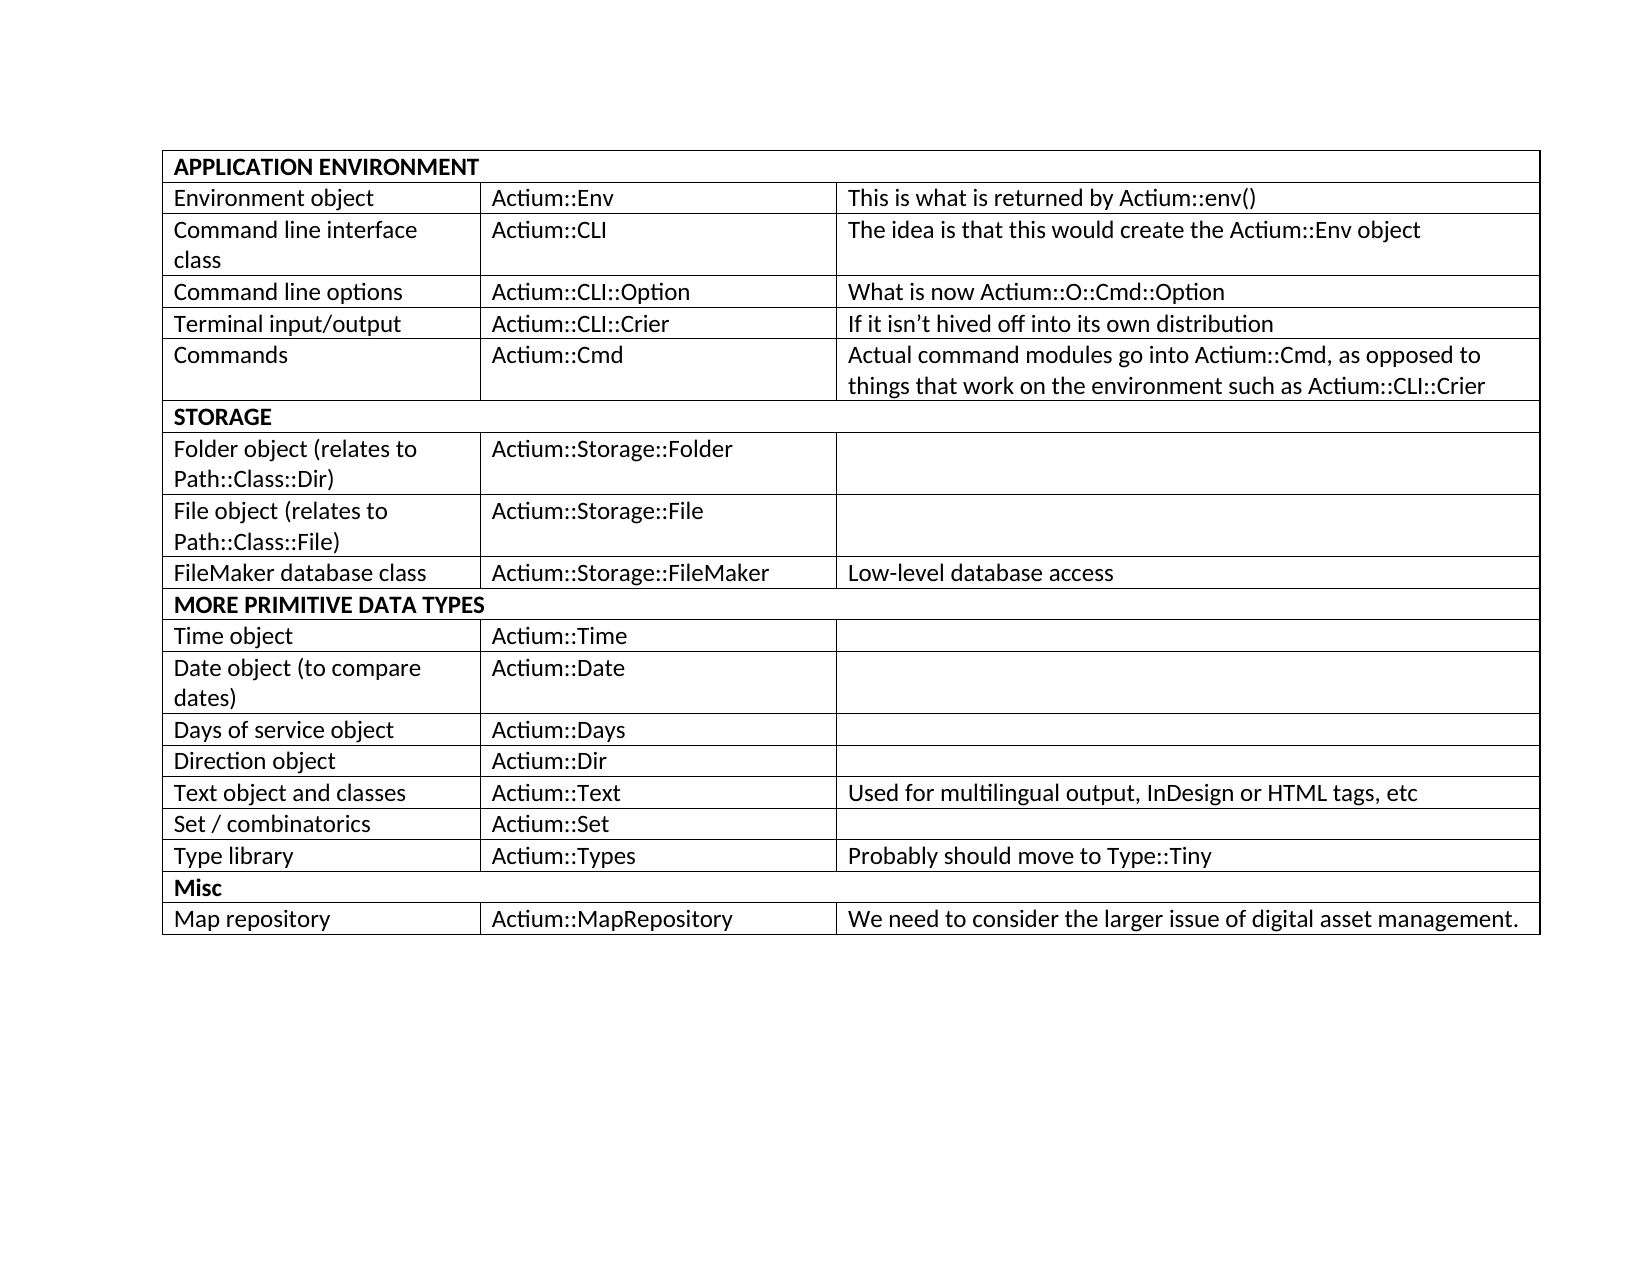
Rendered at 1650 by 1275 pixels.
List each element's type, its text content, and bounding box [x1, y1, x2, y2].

table_cell Used for multilingual output, InDesign or HTML tags, etc [837, 777, 1539, 808]
table_cell Actium::Date [481, 652, 836, 713]
table_cell Commands [163, 339, 480, 400]
table_cell Direction object [163, 746, 480, 776]
table_cell Actium::Env [481, 183, 836, 213]
table_cell Text object and classes [163, 777, 480, 808]
table_cell If it isn’t hived off into its own distribution [837, 308, 1539, 338]
table_cell Actium::Storage::Folder [481, 433, 836, 494]
table_cell Low-level database access [837, 557, 1539, 588]
table_cell Actium::Storage::File [481, 495, 836, 556]
table_cell Date object (to compare dates) [163, 652, 480, 713]
table_cell Actium::Storage::FileMaker [481, 557, 836, 588]
table_cell APPLICATION ENVIRONMENT [163, 151, 1539, 182]
table_cell Time object [163, 620, 480, 651]
table_cell Environment object [163, 183, 480, 213]
table_cell We need to consider the larger issue of digital asset management. [837, 903, 1539, 934]
table_cell File object (relates to Path::Class::File) [163, 495, 480, 556]
table_cell MORE PRIMITIVE DATA TYPES [163, 589, 1539, 619]
table_cell Folder object (relates to Path::Class::Dir) [163, 433, 480, 494]
table_cell Actium::Types [481, 840, 836, 871]
table_cell Actium::Dir [481, 746, 836, 776]
table_cell What is now Actium::O::Cmd::Option [837, 276, 1539, 307]
table_cell Terminal input/output [163, 308, 480, 338]
table_cell Actium::CLI::Crier [481, 308, 836, 338]
table_cell [837, 433, 1539, 494]
table_cell [837, 714, 1539, 744]
table_cell [837, 495, 1539, 556]
table_cell Actium::CLI [481, 214, 836, 275]
table_cell Command line options [163, 276, 480, 307]
table_cell FileMaker database class [163, 557, 480, 588]
table_cell Probably should move to Type::Tiny [837, 840, 1539, 871]
table_cell Days of service object [163, 714, 480, 744]
table_cell The idea is that this would create the Actium::Env object [837, 214, 1539, 275]
table_cell [837, 652, 1539, 713]
table_cell Misc [163, 872, 1539, 902]
table_cell Type library [163, 840, 480, 871]
table_cell Actium::Set [481, 809, 836, 839]
table_cell STORAGE [163, 401, 1539, 432]
table_cell Actium::Text [481, 777, 836, 808]
table_cell Command line interface class [163, 214, 480, 275]
table_cell [837, 620, 1539, 651]
table_cell Actium::Days [481, 714, 836, 744]
table_cell Actium::Cmd [481, 339, 836, 400]
table_cell Actium::CLI::Option [481, 276, 836, 307]
table_cell [837, 809, 1539, 839]
table_cell Actual command modules go into Actium::Cmd, as opposed to things that work on the environment such as Actium::CLI::Crier [837, 339, 1539, 400]
table_cell Map repository [163, 903, 480, 934]
table_cell [837, 746, 1539, 776]
table_cell Actium::MapRepository [481, 903, 836, 934]
table_cell Set / combinatorics [163, 809, 480, 839]
table_cell This is what is returned by Actium::env() [837, 183, 1539, 213]
table_cell Actium::Time [481, 620, 836, 651]
